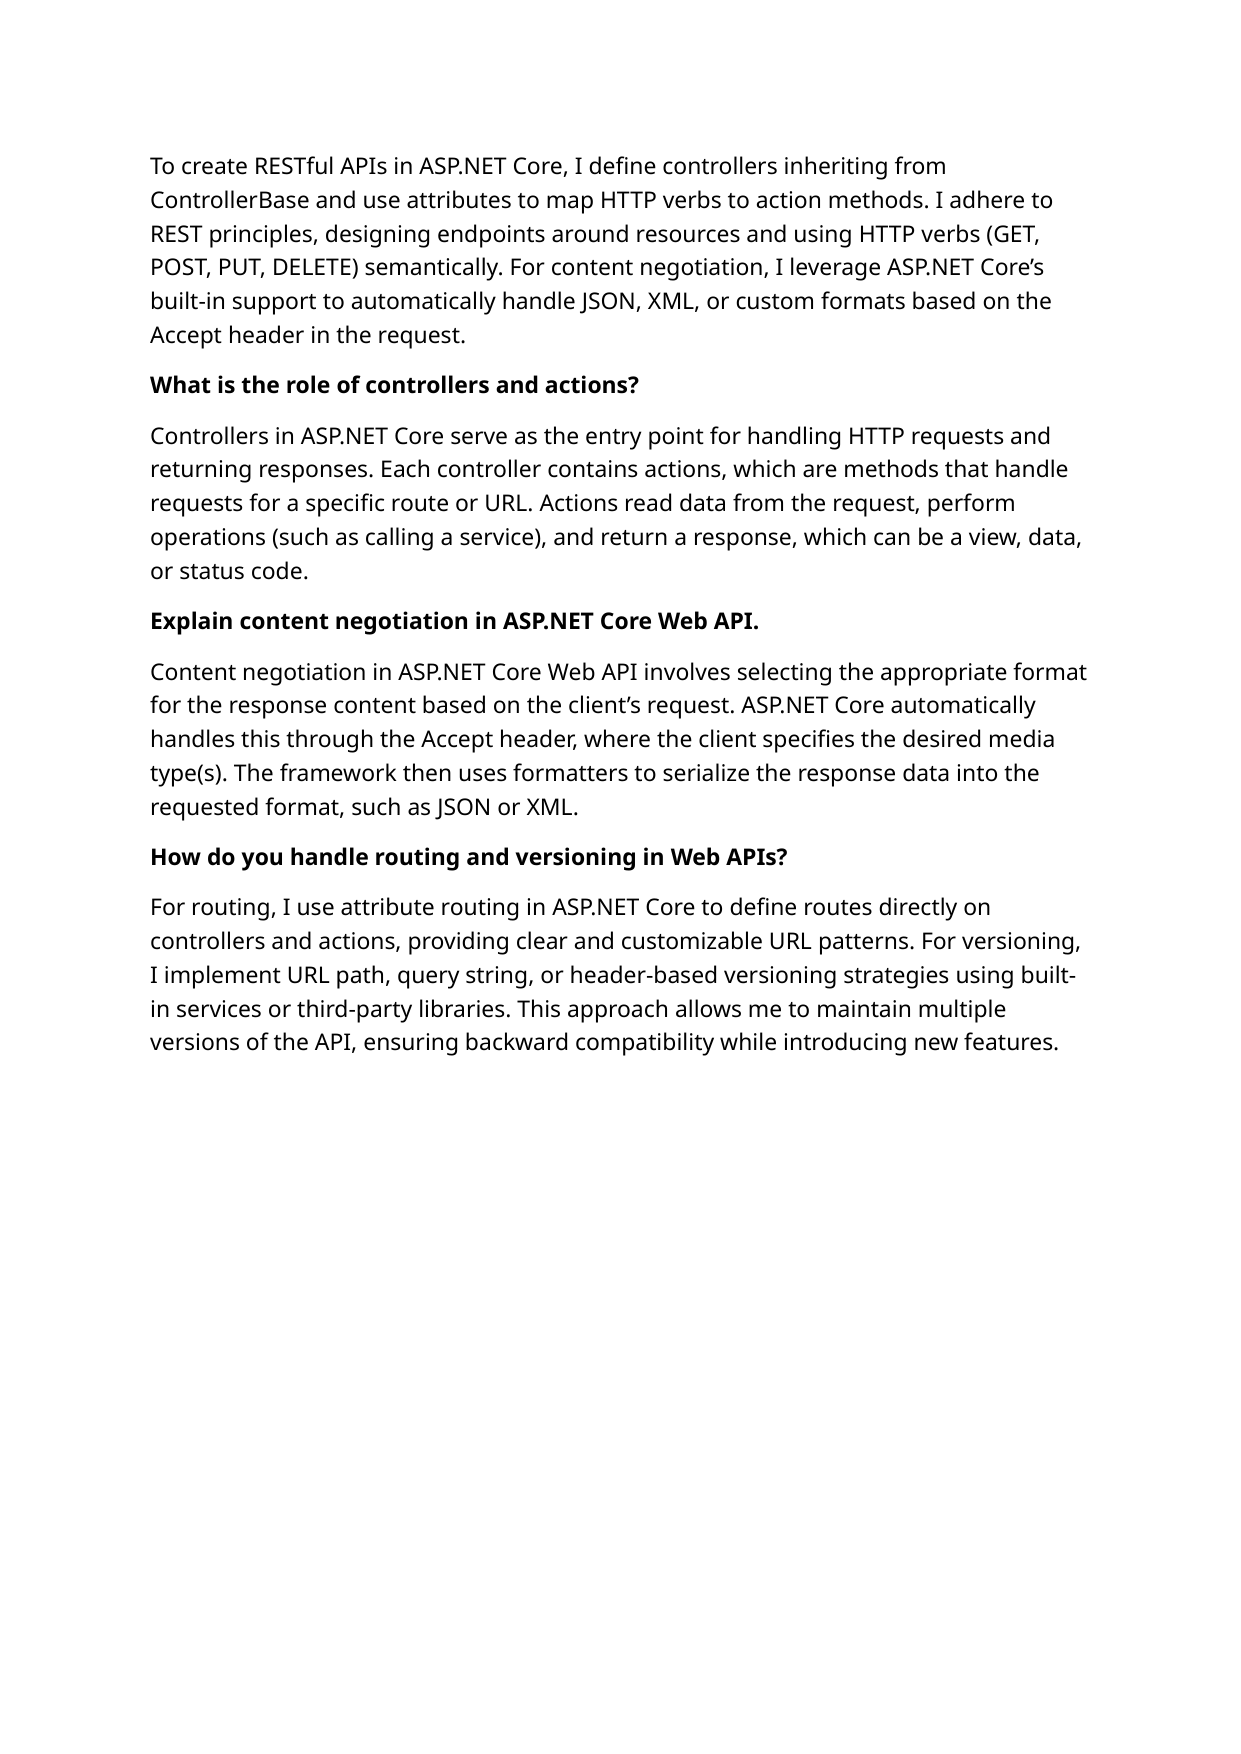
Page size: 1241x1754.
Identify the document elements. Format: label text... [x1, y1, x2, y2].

text How do you handle routing and versioning in Web APIs? [150, 841, 1090, 872]
text What is the role of controllers and actions? [150, 369, 1090, 400]
text For routing, I use attribute routing in ASP.NET Core to define routes directly on controllers and actions, providing clear and customizable URL patterns. For versioning, I implement URL path, query string, or header-based versioning strategies using built-in services or third-party libraries. This approach allows me to maintain multiple versions of the API, ensuring backward compatibility while introducing new features. [150, 891, 1090, 1057]
text Controllers in ASP.NET Core serve as the entry point for handling HTTP requests and returning responses. Each controller contains actions, which are methods that handle requests for a specific route or URL. Actions read data from the request, perform operations (such as calling a service), and return a response, which can be a view, data, or status code. [150, 419, 1090, 586]
text To create RESTful APIs in ASP.NET Core, I define controllers inheriting from ControllerBase and use attributes to map HTTP verbs to action methods. I adhere to REST principles, designing endpoints around resources and using HTTP verbs (GET, POST, PUT, DELETE) semantically. For content negotiation, I leverage ASP.NET Core’s built-in support to automatically handle JSON, XML, or custom formats based on the Accept header in the request. [150, 150, 1090, 350]
text Explain content negotiation in ASP.NET Core Web API. [150, 605, 1090, 636]
text Content negotiation in ASP.NET Core Web API involves selecting the appropriate format for the response content based on the client’s request. ASP.NET Core automatically handles this through the Accept header, where the client specifies the desired media type(s). The framework then uses formatters to serialize the response data into the requested format, such as JSON or XML. [150, 655, 1090, 822]
